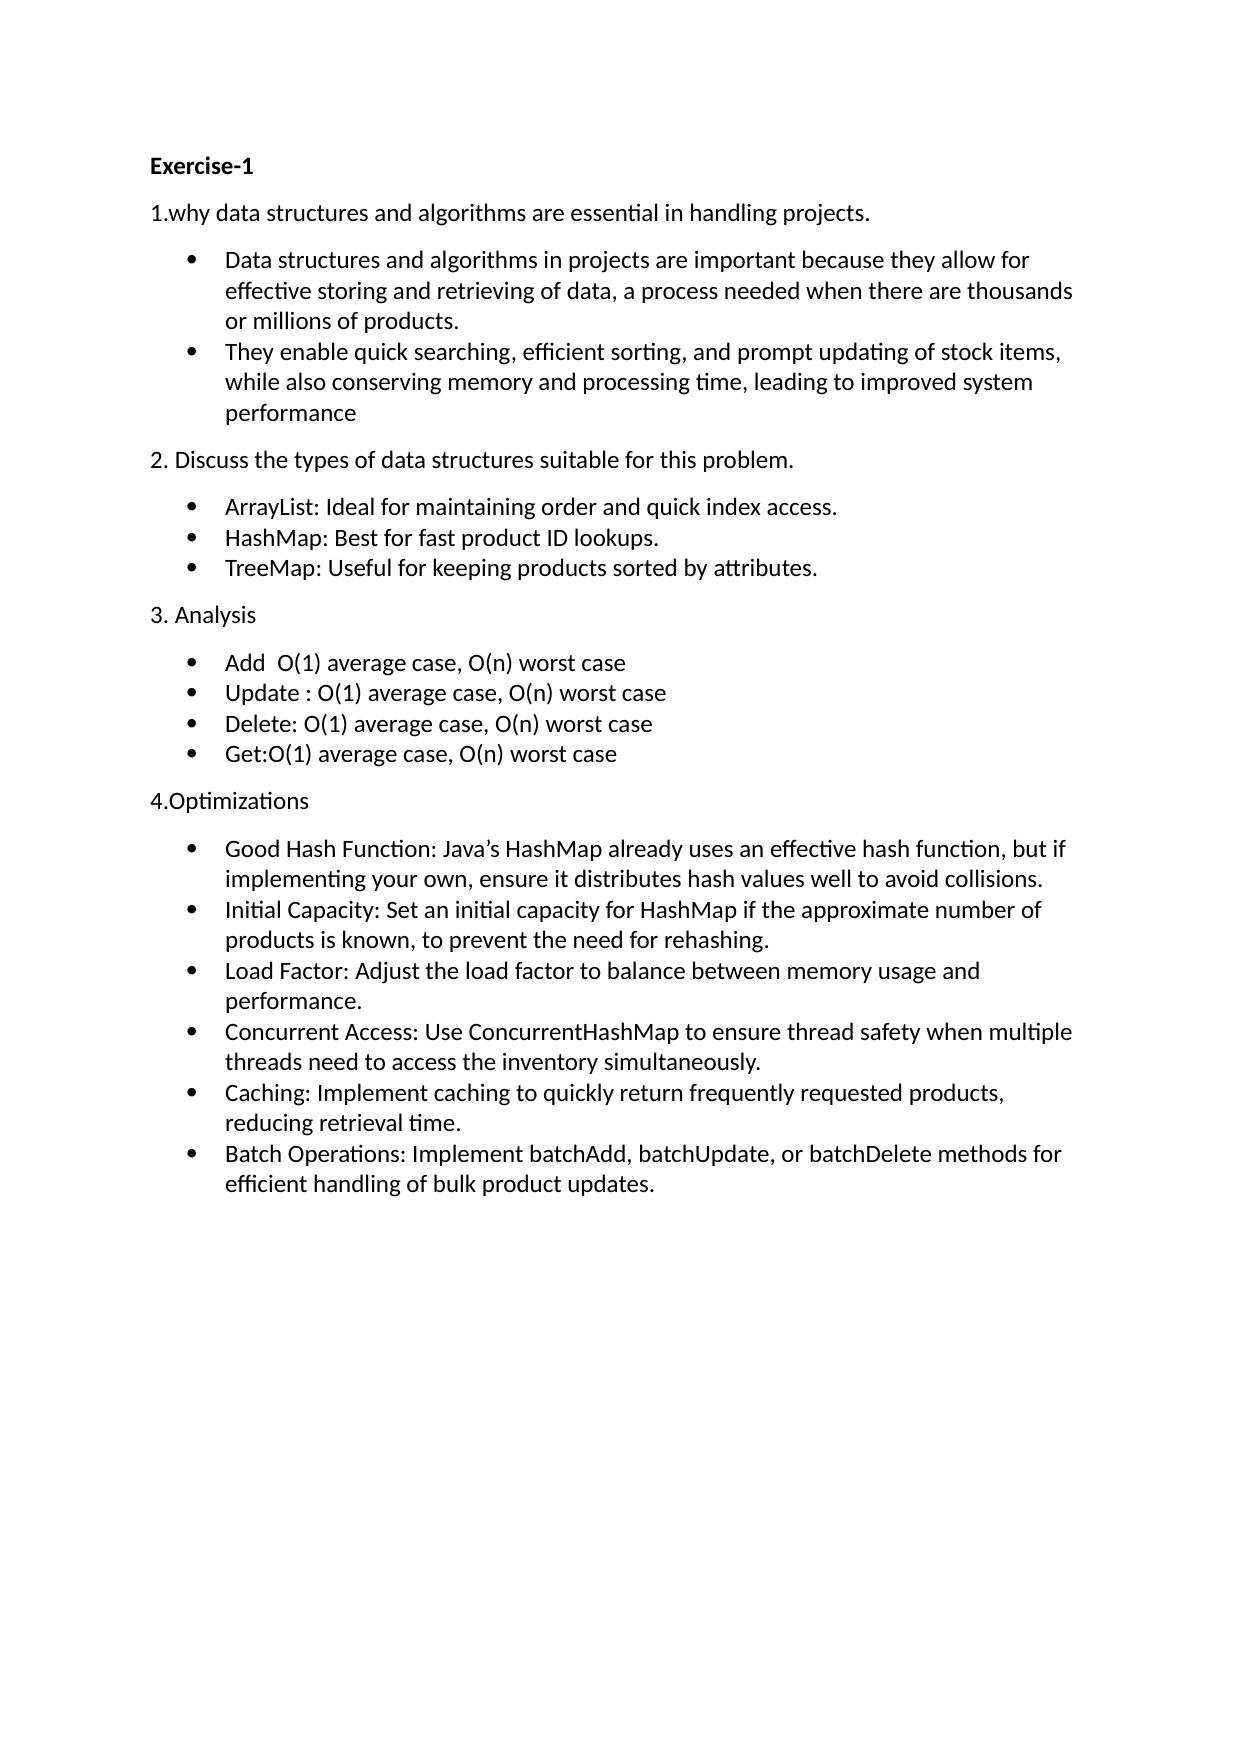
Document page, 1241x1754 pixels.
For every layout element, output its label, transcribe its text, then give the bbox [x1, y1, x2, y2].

list TreeMap: Useful for keeping products sorted by attributes. [187, 552, 1090, 583]
list Initial Capacity: Set an initial capacity for HashMap if the approximate number of products is known, to prevent the need for rehashing. [187, 894, 1090, 955]
list HashMap: Best for fast product ID lookups. [187, 522, 1090, 552]
list Caching: Implement caching to quickly return frequently requested products, reducing retrieval time. [187, 1077, 1090, 1138]
text 1.why data structures and algorithms are essential in handling projects. [150, 197, 1090, 228]
list Update : O(1) average case, O(n) worst case [187, 677, 1090, 708]
list Batch Operations: Implement batchAdd, batchUpdate, or batchDelete methods for efficient handling of bulk product updates. [187, 1138, 1090, 1199]
list ArrayList: Ideal for maintaining order and quick index access. [187, 491, 1090, 522]
list Data structures and algorithms in projects are important because they allow for effective storing and retrieving of data, a process needed when there are thousands or millions of products. [187, 244, 1090, 336]
text 3. Analysis [150, 599, 1090, 630]
list Add O(1) average case, O(n) worst case [187, 647, 1090, 677]
list Get:O(1) average case, O(n) worst case [187, 738, 1090, 769]
text 2. Discuss the types of data structures suitable for this problem. [150, 444, 1090, 475]
list Concurrent Access: Use ConcurrentHashMap to ensure thread safety when multiple threads need to access the inventory simultaneously. [187, 1016, 1090, 1077]
text 4.Optimizations [150, 786, 1090, 816]
text Exercise-1 [150, 150, 1090, 181]
list Load Factor: Adjust the load factor to balance between memory usage and performance. [187, 955, 1090, 1016]
list Good Hash Function: Java’s HashMap already uses an effective hash function, but if implementing your own, ensure it distributes hash values well to avoid collisions. [187, 833, 1090, 894]
list Delete: O(1) average case, O(n) worst case [187, 708, 1090, 738]
list They enable quick searching, efficient sorting, and prompt updating of stock items, while also conserving memory and processing time, leading to improved system performance [187, 336, 1090, 427]
